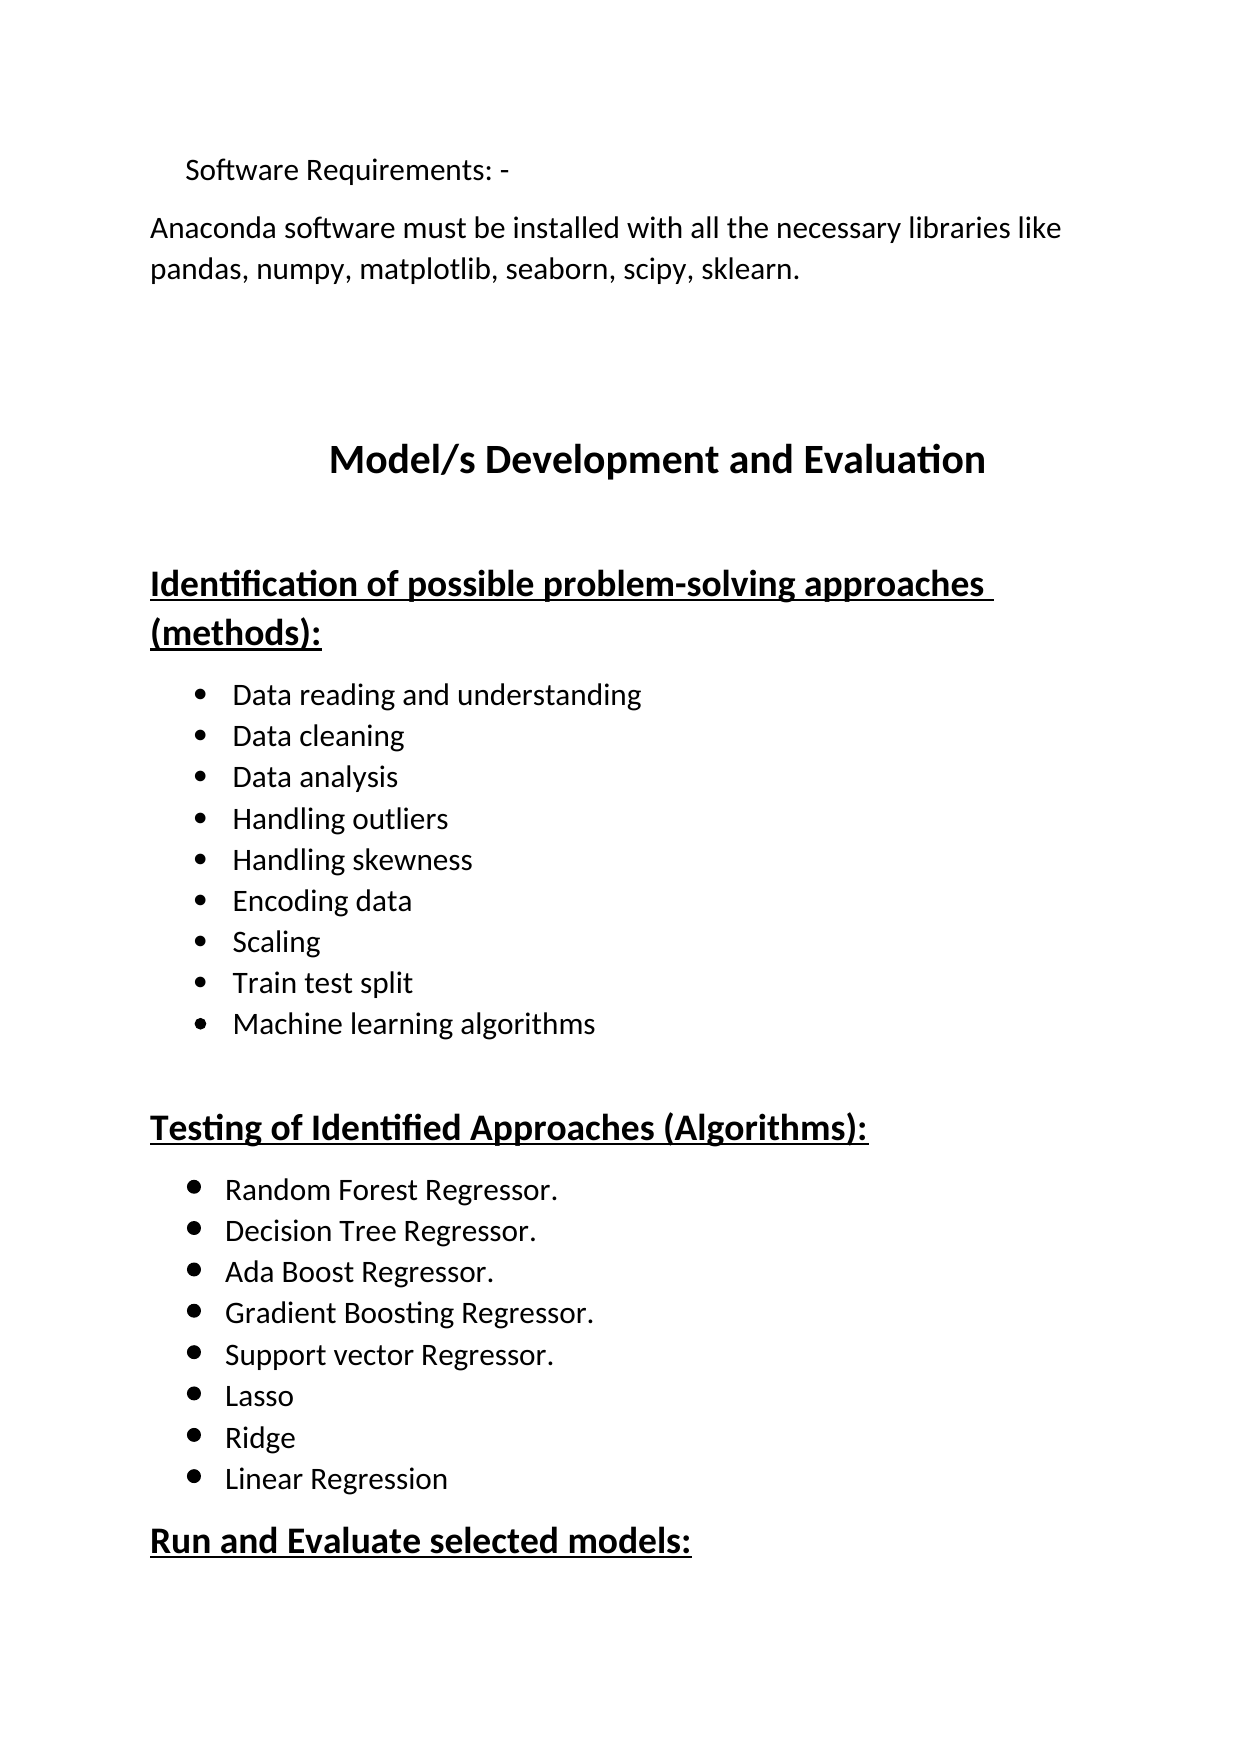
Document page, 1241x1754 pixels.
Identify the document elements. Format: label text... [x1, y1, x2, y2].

list Ridge [187, 1418, 1090, 1456]
text Run and Evaluate selected models: [150, 1517, 1090, 1563]
list Random Forest Regressor. [187, 1169, 1090, 1208]
list Train test split [195, 963, 1090, 1001]
text Identification of possible problem-solving approaches (methods): [150, 560, 1090, 655]
list Linear Regression [187, 1459, 1090, 1497]
list Handling skewness [195, 840, 1090, 878]
list Data analysis [195, 758, 1090, 796]
list Handling outliers [195, 799, 1090, 837]
list Scaling [195, 922, 1090, 960]
list Support vector Regressor. [187, 1335, 1090, 1373]
list Model/s Development and Evaluation [225, 433, 1090, 484]
list Decision Tree Regressor. [187, 1211, 1090, 1249]
list Machine learning algorithms [195, 1004, 1090, 1043]
text Anaconda software must be installed with all the necessary libraries like pandas, numpy, matplotlib, seaborn, scipy, sklearn. [150, 208, 1090, 287]
list Encoding data [195, 881, 1090, 919]
list Data reading and understanding [195, 675, 1090, 713]
text Testing of Identified Approaches (Algorithms): [150, 1103, 1090, 1149]
list Gradient Boosting Regressor. [187, 1294, 1090, 1332]
list Data cleaning [195, 716, 1090, 754]
text Software Requirements: - [150, 150, 1090, 188]
list Ada Boost Regressor. [187, 1252, 1090, 1291]
list Lasso [187, 1376, 1090, 1415]
